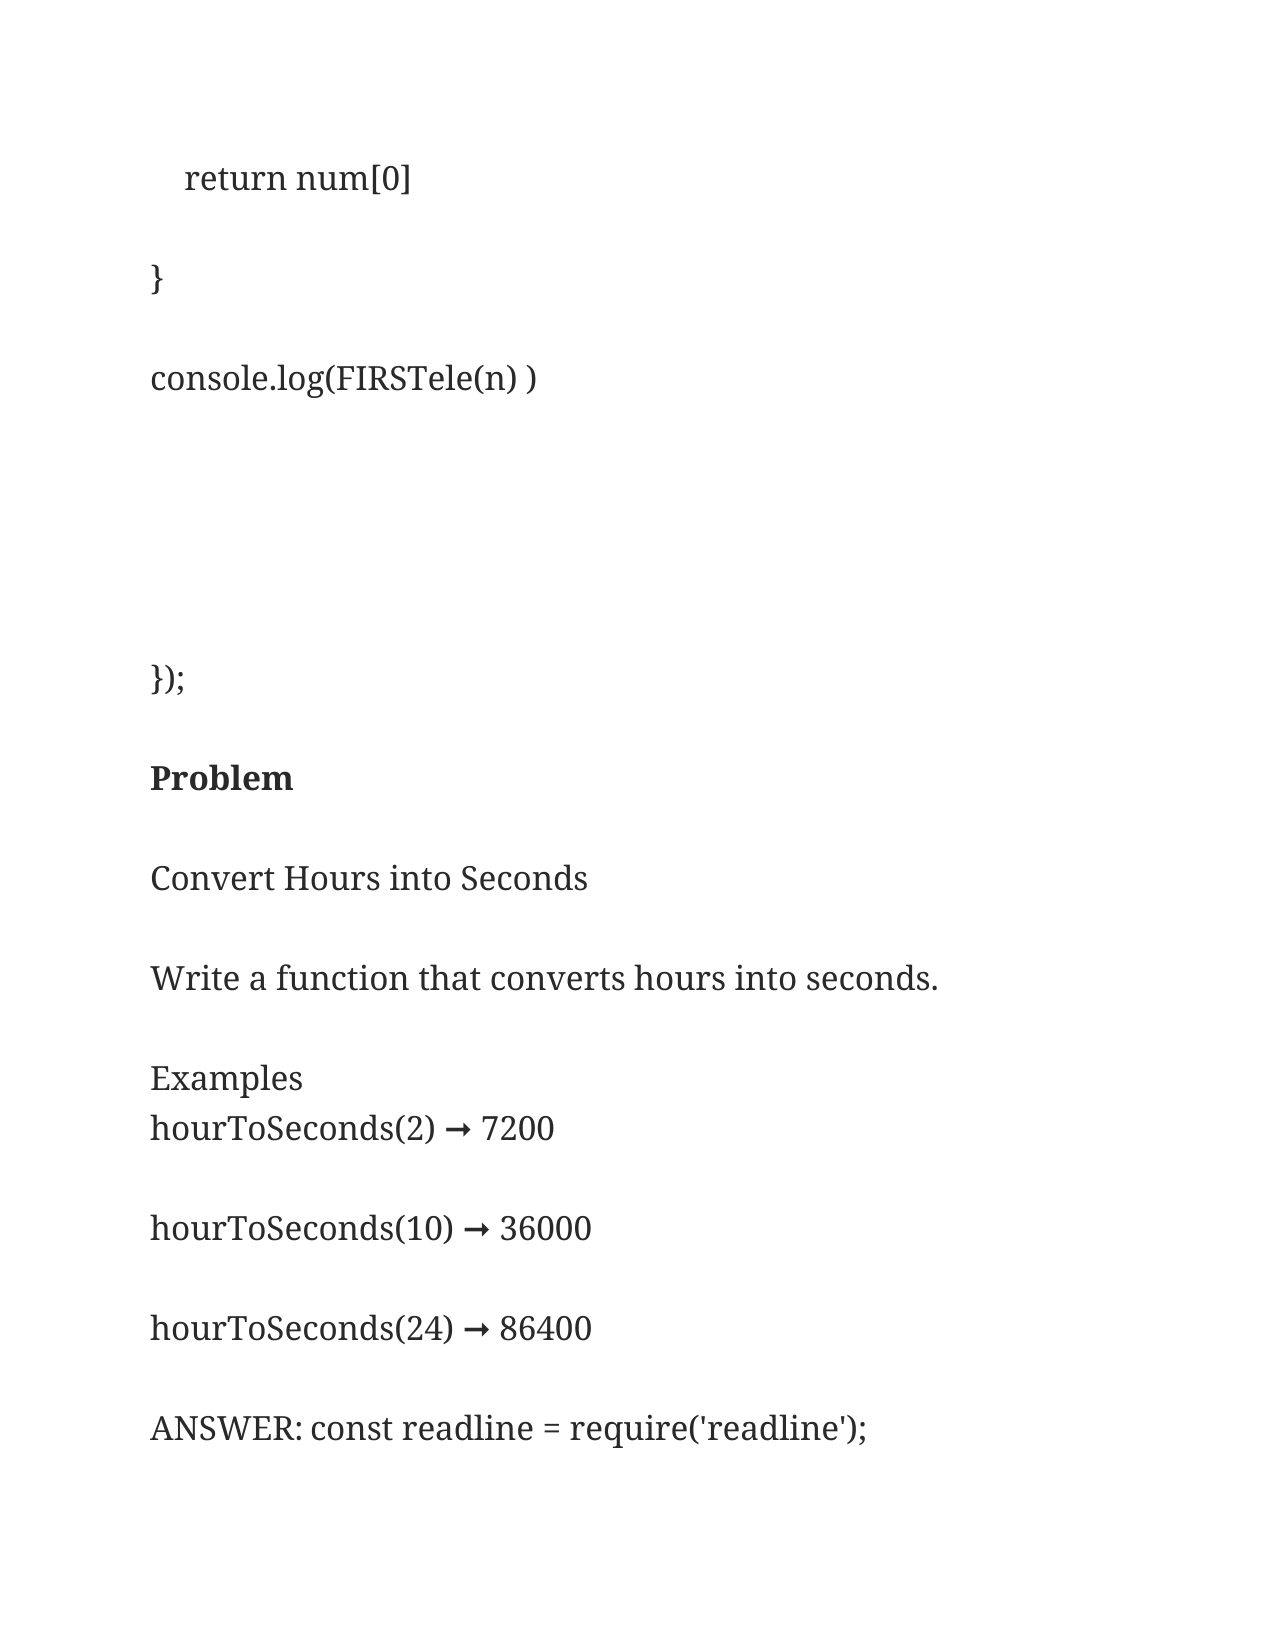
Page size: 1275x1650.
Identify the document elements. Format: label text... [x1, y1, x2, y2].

text console.log(FIRSTele(n) ) [150, 350, 1125, 400]
text }); [150, 650, 1125, 700]
text hourToSeconds(24) ➞ 86400 [150, 1300, 1125, 1350]
text } [150, 250, 1125, 300]
text Problem [150, 750, 1125, 800]
text Write a function that converts hours into seconds. [150, 950, 1125, 1000]
text Examples hourToSeconds(2) ➞ 7200 [150, 1050, 1125, 1150]
text return num[0] [150, 150, 1125, 200]
text Convert Hours into Seconds [150, 850, 1125, 900]
text ANSWER: const readline = require('readline'); [150, 1400, 1125, 1450]
text hourToSeconds(10) ➞ 36000 [150, 1200, 1125, 1250]
